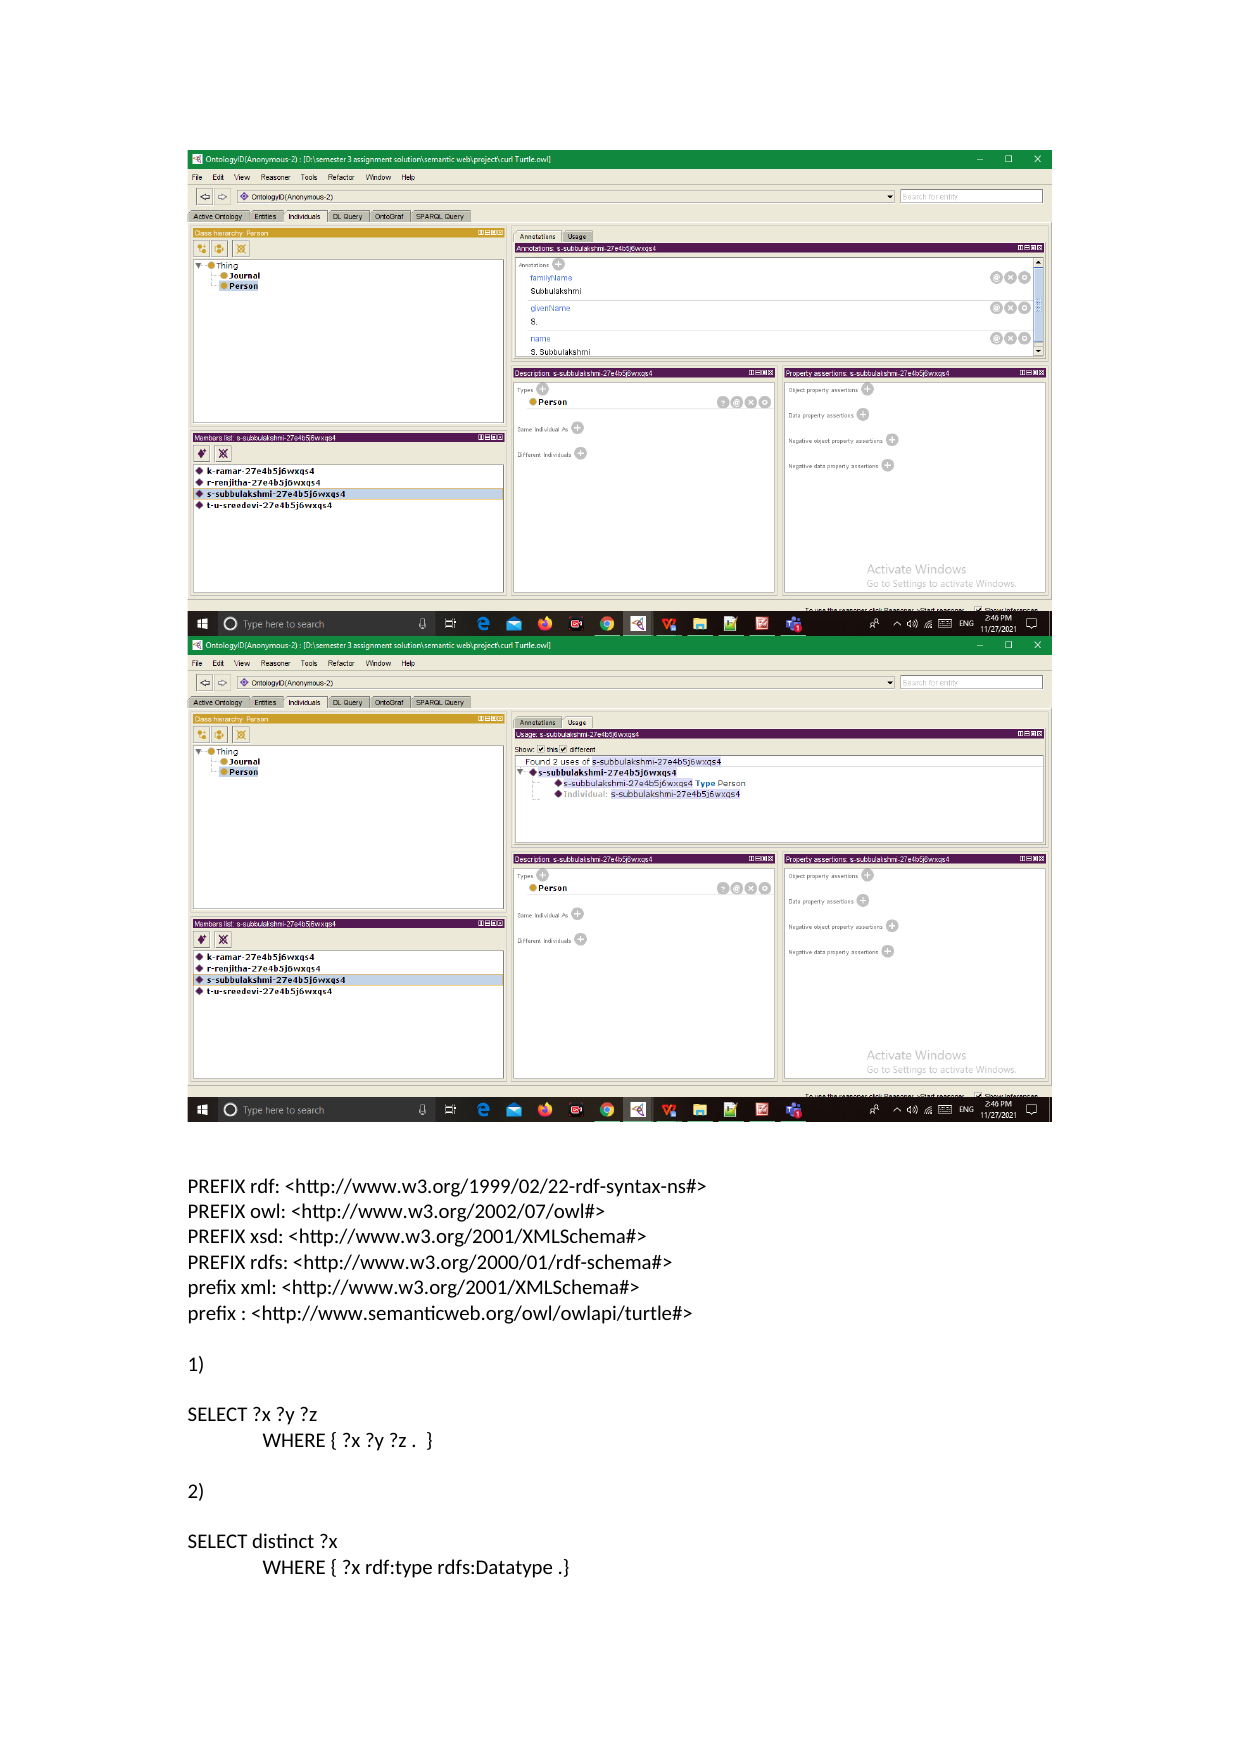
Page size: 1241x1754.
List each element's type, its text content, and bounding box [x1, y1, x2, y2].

text SELECT distinct ?x [187, 1529, 1053, 1554]
text prefix xml: <http://www.w3.org/2001/XMLSchema#> [187, 1274, 1053, 1300]
text SELECT ?x ?y ?z [187, 1402, 1053, 1427]
text PREFIX owl: <http://www.w3.org/2002/07/owl#> [187, 1198, 1053, 1224]
text prefix : <http://www.semanticweb.org/owl/owlapi/turtle#> [187, 1300, 1053, 1325]
text PREFIX xsd: <http://www.w3.org/2001/XMLSchema#> [187, 1224, 1053, 1249]
text PREFIX rdfs: <http://www.w3.org/2000/01/rdf-schema#> [187, 1249, 1053, 1274]
picture [187, 150, 1052, 1122]
text WHERE { ?x ?y ?z . } [187, 1427, 1053, 1452]
text 2) [187, 1478, 1053, 1503]
text WHERE { ?x rdf:type rdfs:Datatype .} [187, 1554, 1053, 1579]
text PREFIX rdf: <http://www.w3.org/1999/02/22-rdf-syntax-ns#> [187, 1173, 1053, 1198]
text 1) [187, 1351, 1053, 1376]
